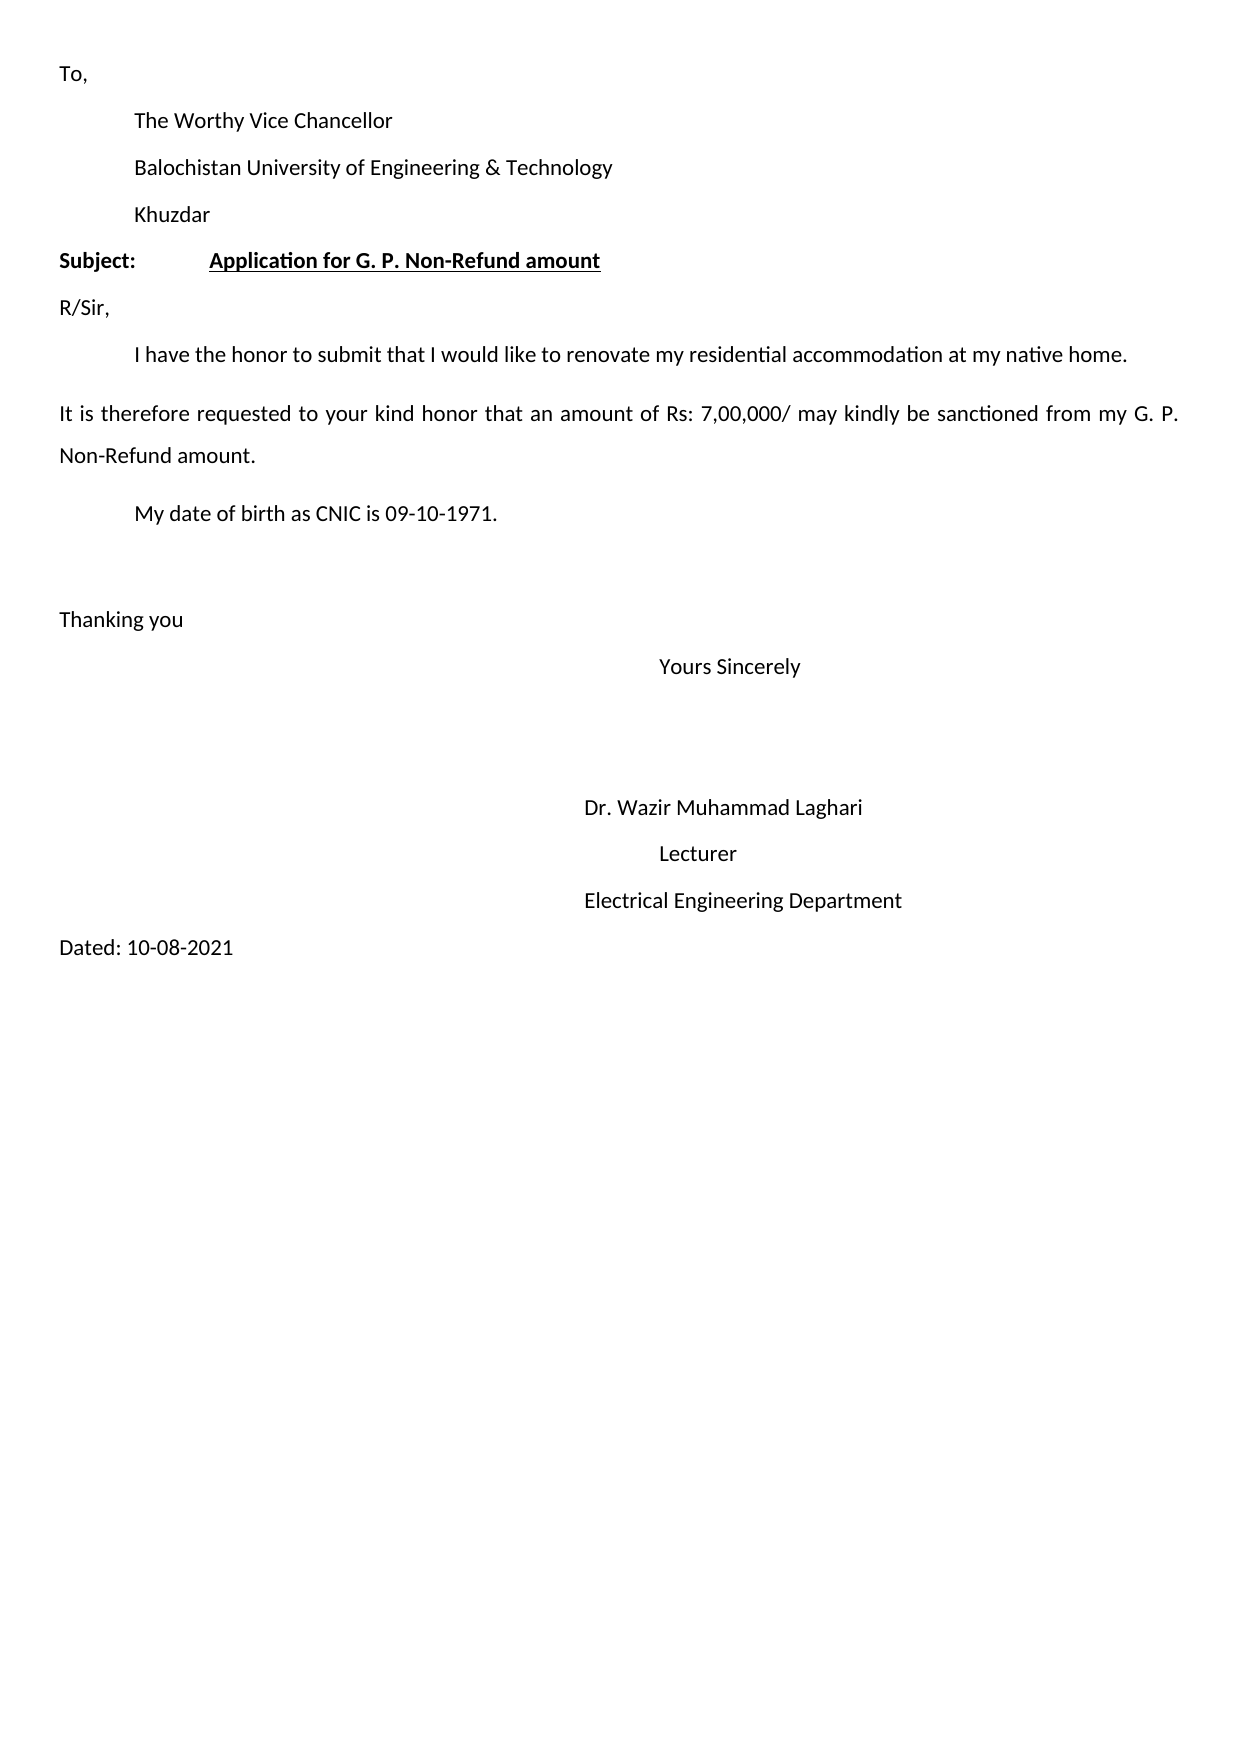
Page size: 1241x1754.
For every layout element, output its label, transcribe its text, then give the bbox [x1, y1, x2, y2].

text Balochistan University of Engineering & Technology [59, 153, 1181, 181]
text Thanking you [59, 605, 1181, 633]
text Electrical Engineering Department [59, 886, 1181, 914]
text Yours Sincerely [59, 652, 1181, 680]
text It is therefore requested to your kind honor that an amount of Rs: 7,00,000/ may kindly be sanctioned from my G. P. Non-Refund amount. [59, 399, 1181, 469]
text Khuzdar [59, 200, 1181, 228]
text The Worthy Vice Chancellor [59, 106, 1181, 134]
text R/Sir, [59, 293, 1181, 321]
text Lecturer [59, 839, 1181, 867]
text Dated: 10-08-2021 [59, 933, 1181, 961]
text To, [59, 59, 1181, 87]
text I have the honor to submit that I would like to renovate my residential accommodation at my native home. [59, 340, 1181, 368]
text Subject: Application for G. P. Non-Refund amount [59, 247, 1181, 274]
text Dr. Wazir Muhammad Laghari [59, 793, 1181, 821]
text My date of birth as CNIC is 09-10-1971. [59, 499, 1181, 528]
